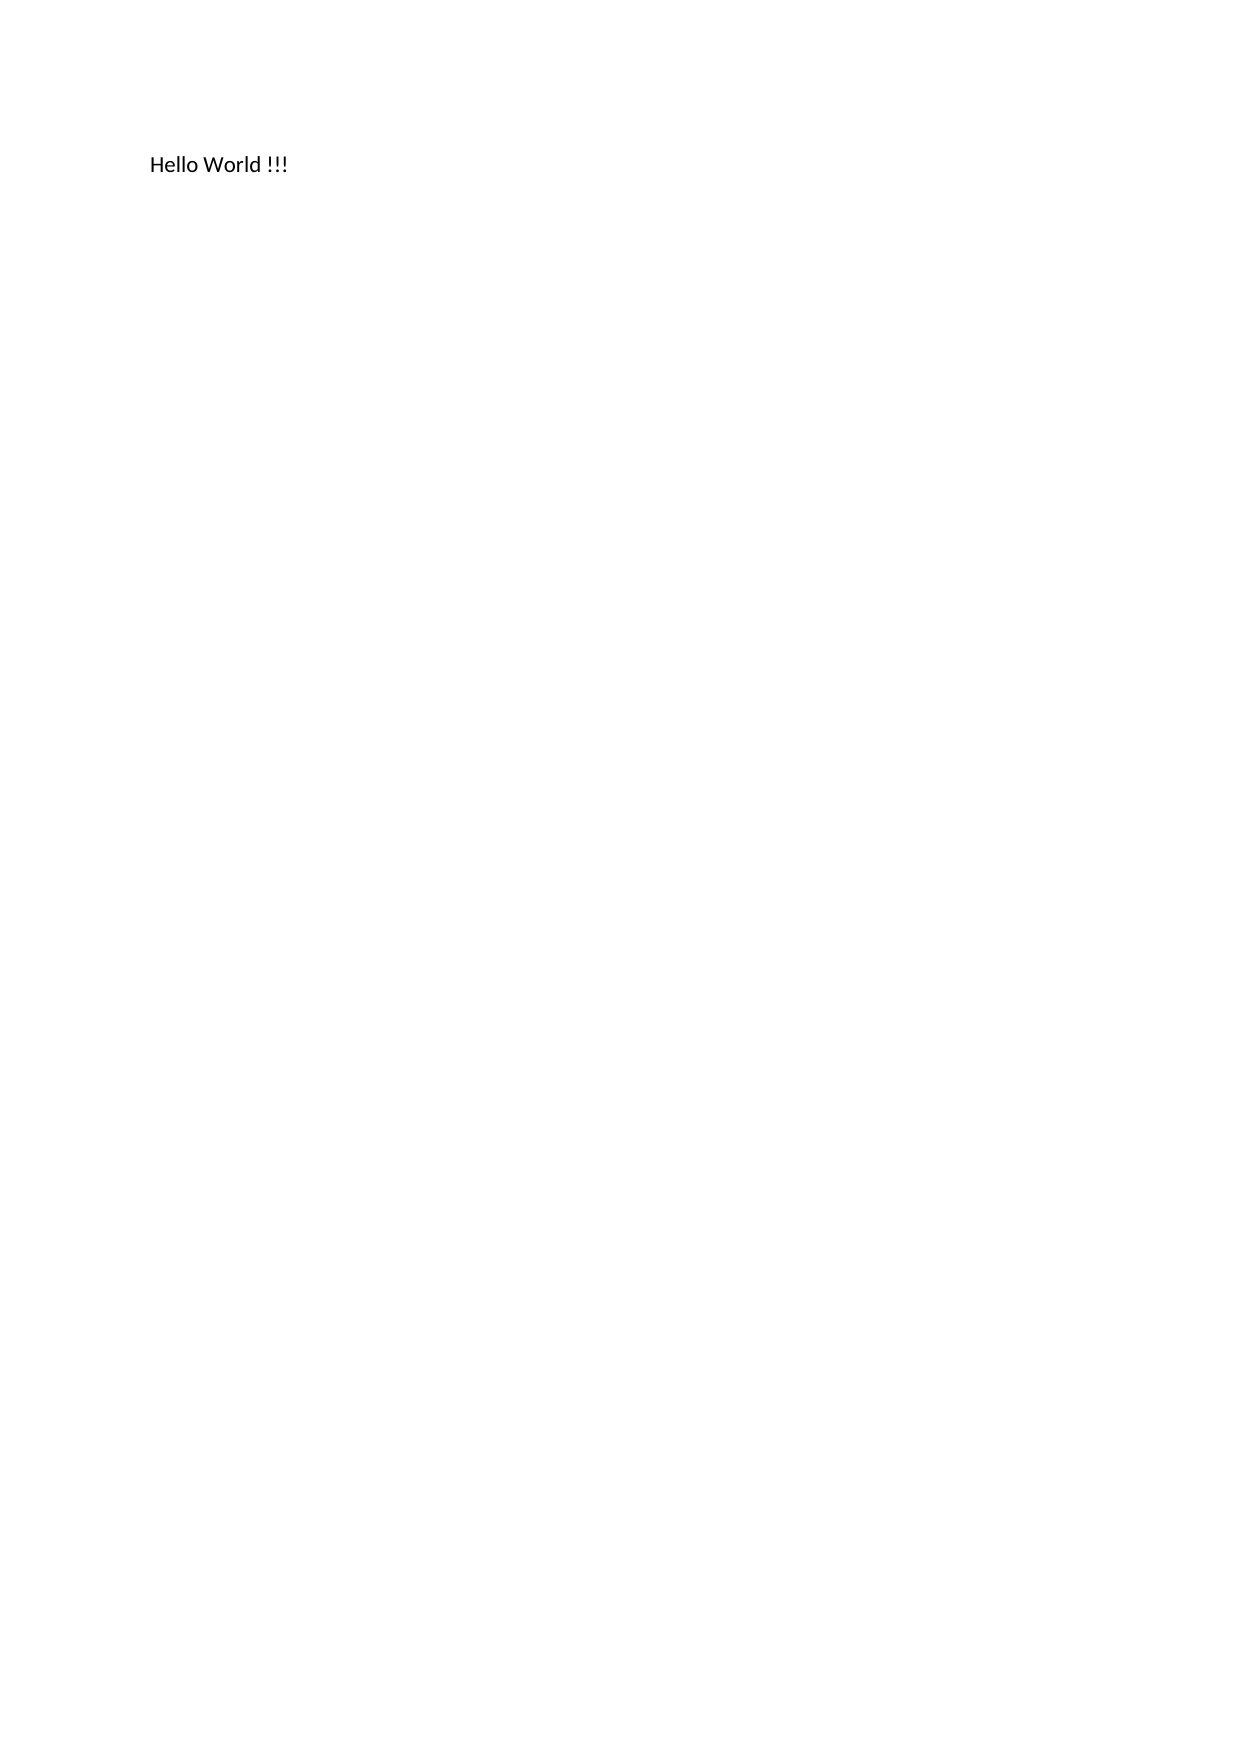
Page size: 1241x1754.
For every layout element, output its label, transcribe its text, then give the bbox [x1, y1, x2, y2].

text Hello World !!! [150, 150, 1090, 178]
